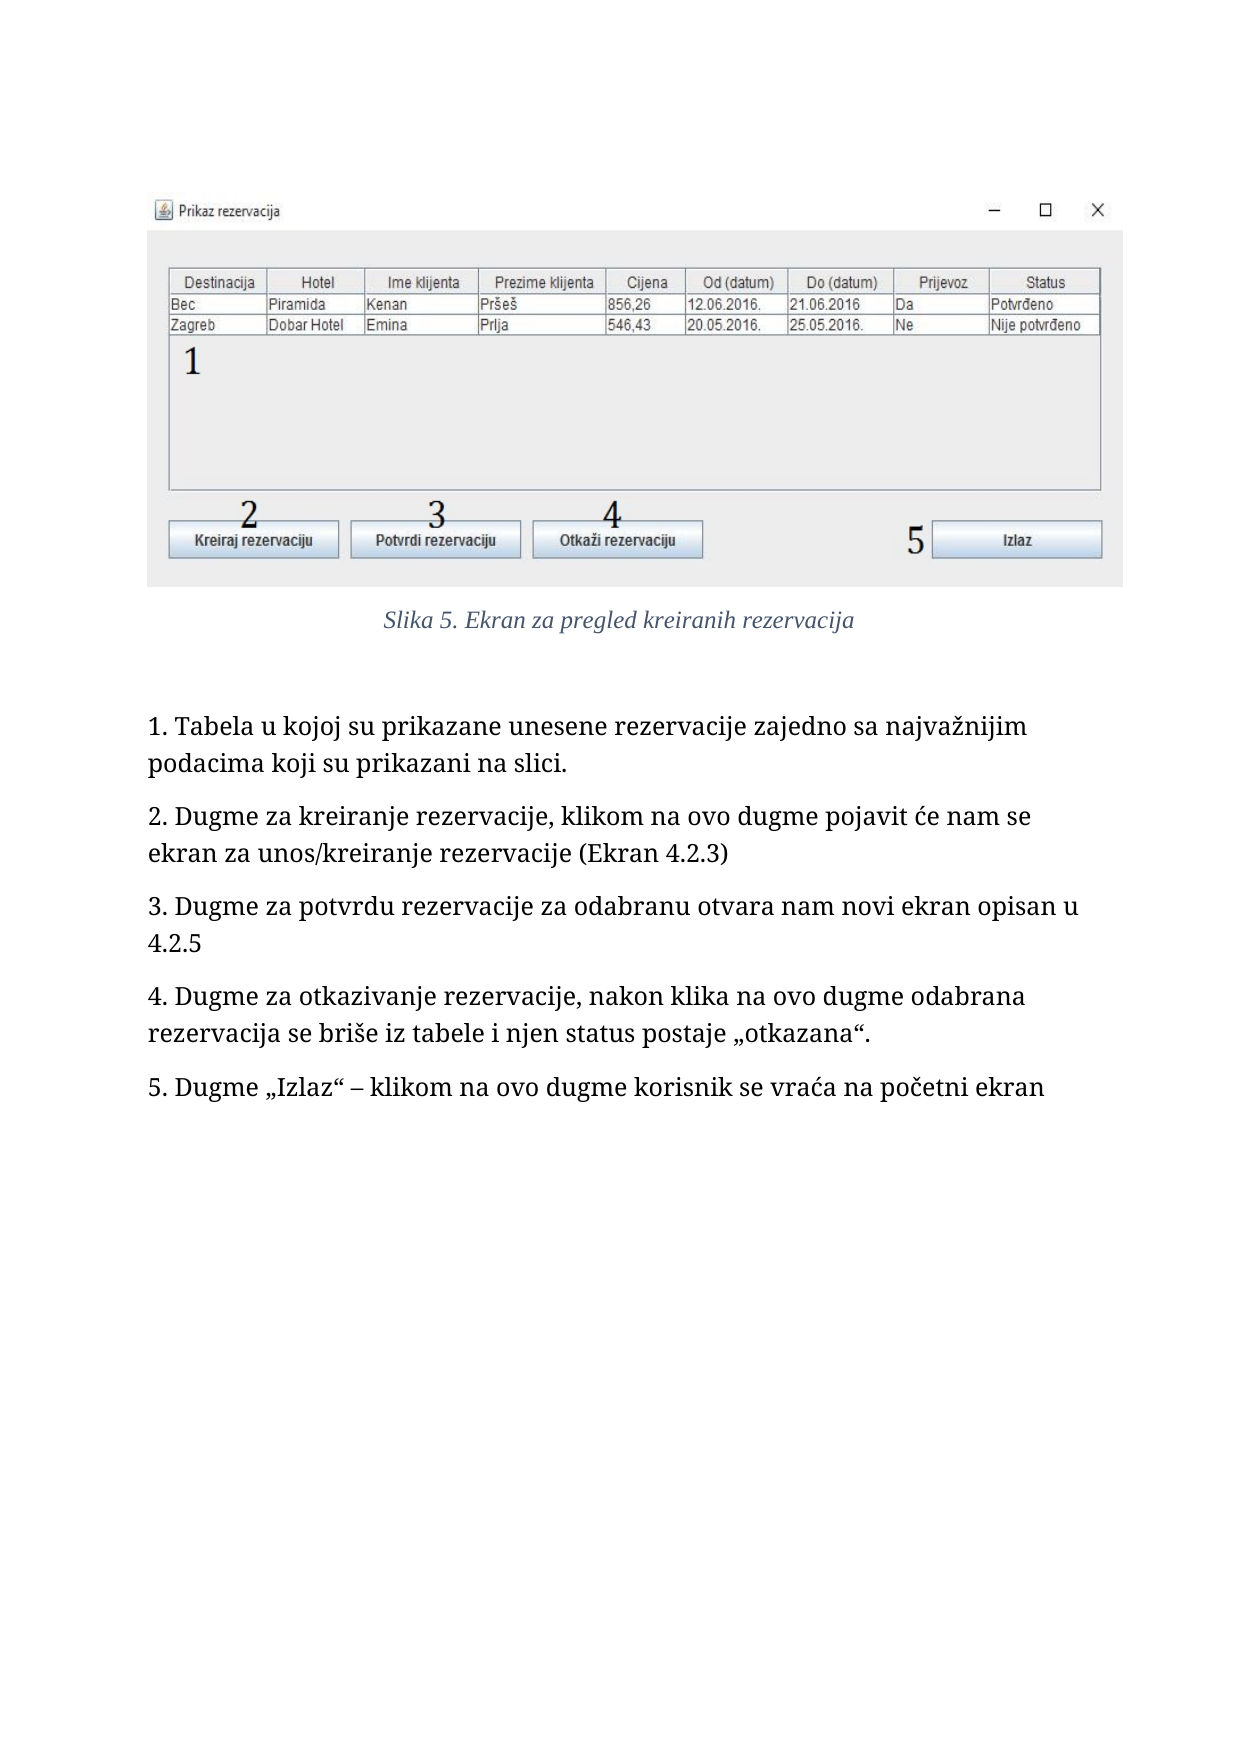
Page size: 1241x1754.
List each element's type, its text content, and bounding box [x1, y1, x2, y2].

text 4. Dugme za otkazivanje rezervacije, nakon klika na ovo dugme odabrana rezervacija se briše iz tabele i njen status postaje „otkazana“. [148, 979, 1093, 1050]
text 5. Dugme „Izlaz“ – klikom na ovo dugme korisnik se vraća na početni ekran [148, 1069, 1093, 1103]
text 1. Tabela u kojoj su prikazane unesene rezervacije zajedno sa najvažnijim podacima koji su prikazani na slici. [148, 708, 1093, 779]
picture [147, 192, 1123, 587]
text 3. Dugme za potvrdu rezervacije za odabranu otvara nam novi ekran opisan u 4.2.5 [148, 889, 1093, 960]
text Slika 5. Ekran za pregled kreiranih rezervacija [148, 605, 1093, 634]
text 2. Dugme za kreiranje rezervacije, klikom na ovo dugme pojavit će nam se ekran za unos/kreiranje rezervacije (Ekran 4.2.3) [148, 799, 1093, 869]
